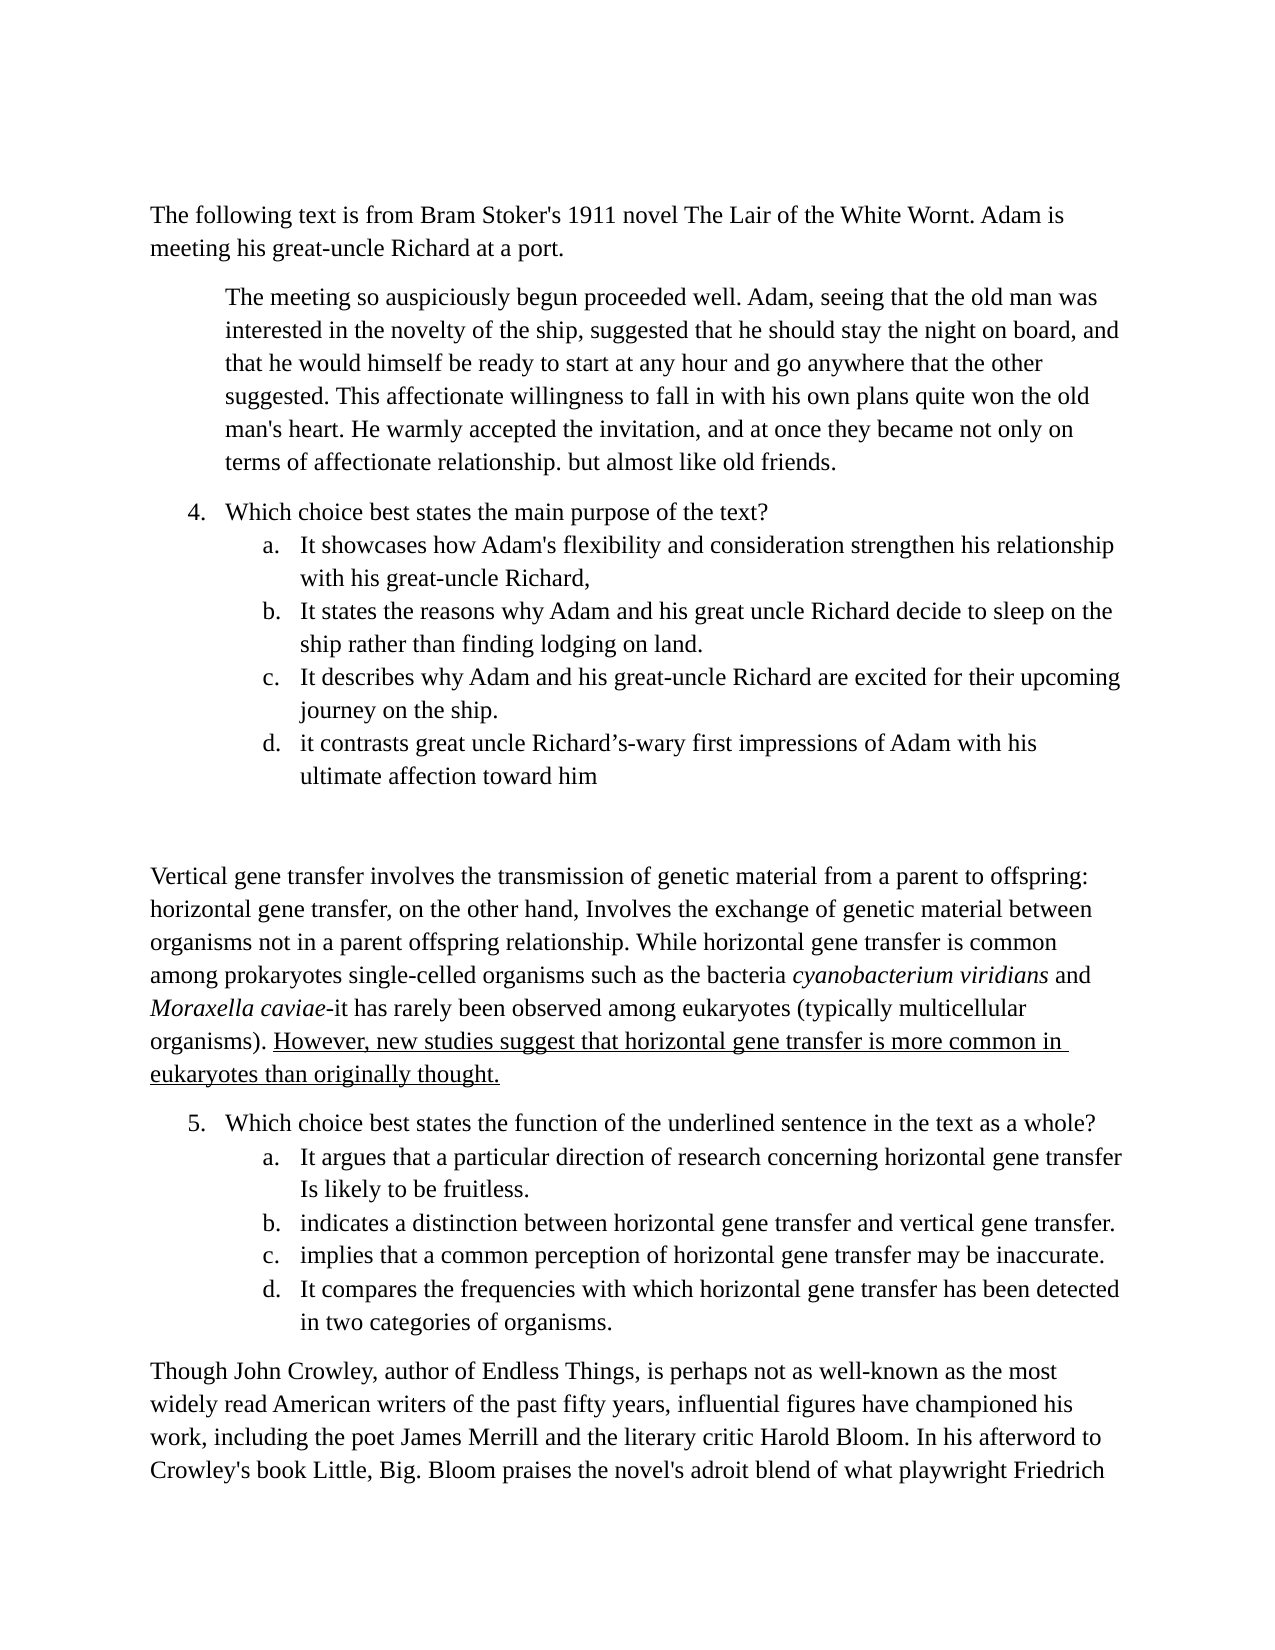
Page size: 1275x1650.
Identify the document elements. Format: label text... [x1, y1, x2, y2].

list It showcases how Adam's flexibility and consideration strengthen his relationship with his great-uncle Richard, [262, 530, 1125, 592]
list It states the reasons why Adam and his great uncle Richard decide to sleep on the ship rather than finding lodging on land. [262, 596, 1125, 658]
list It compares the frequencies with which horizontal gene transfer has been detected in two categories of organisms. [262, 1274, 1125, 1335]
text The meeting so auspiciously begun proceeded well. Adam, seeing that the old man was interested in the novelty of the ship, suggested that he should stay the night on board, and that he would himself be ready to start at any hour and go anywhere that the other suggested. This affectionate willingness to fall in with his own plans quite won the old man's heart. He warmly accepted the invitation, and at once they became not only on terms of affectionate relationship. but almost like old friends. [225, 282, 1125, 476]
list Which choice best states the main purpose of the text? [187, 497, 1125, 526]
list indicates a distinction between horizontal gene transfer and vertical gene transfer. [262, 1208, 1125, 1236]
list Which choice best states the function of the underlined sentence in the text as a whole? [187, 1108, 1125, 1137]
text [150, 1356, 1125, 1484]
text The following text is from Bram Stoker's 1911 novel The Lair of the White Wornt. Adam is meeting his great-uncle Richard at a port. [150, 200, 1125, 261]
list implies that a common perception of horizontal gene transfer may be inaccurate. [262, 1241, 1125, 1269]
list It argues that a particular direction of research concerning horizontal gene transfer Is likely to be fruitless. [262, 1142, 1125, 1203]
list it contrasts great uncle Richard’s-wary first impressions of Adam with his ultimate affection toward him [262, 728, 1125, 790]
list It describes why Adam and his great-uncle Richard are excited for their upcoming journey on the ship. [262, 662, 1125, 724]
text Vertical gene transfer involves the transmission of genetic material from a parent to offspring: horizontal gene transfer, on the other hand, Involves the exchange of genetic material between organisms not in a parent offspring relationship. While horizontal gene transfer is common among prokaryotes single-celled organisms such as the bacteria cyanobacterium viridians and Moraxella caviae-it has rarely been observed among eukaryotes (typically multicellular organisms). However, new studies suggest that horizontal gene transfer is more common in eukaryotes than originally thought. [150, 861, 1125, 1088]
